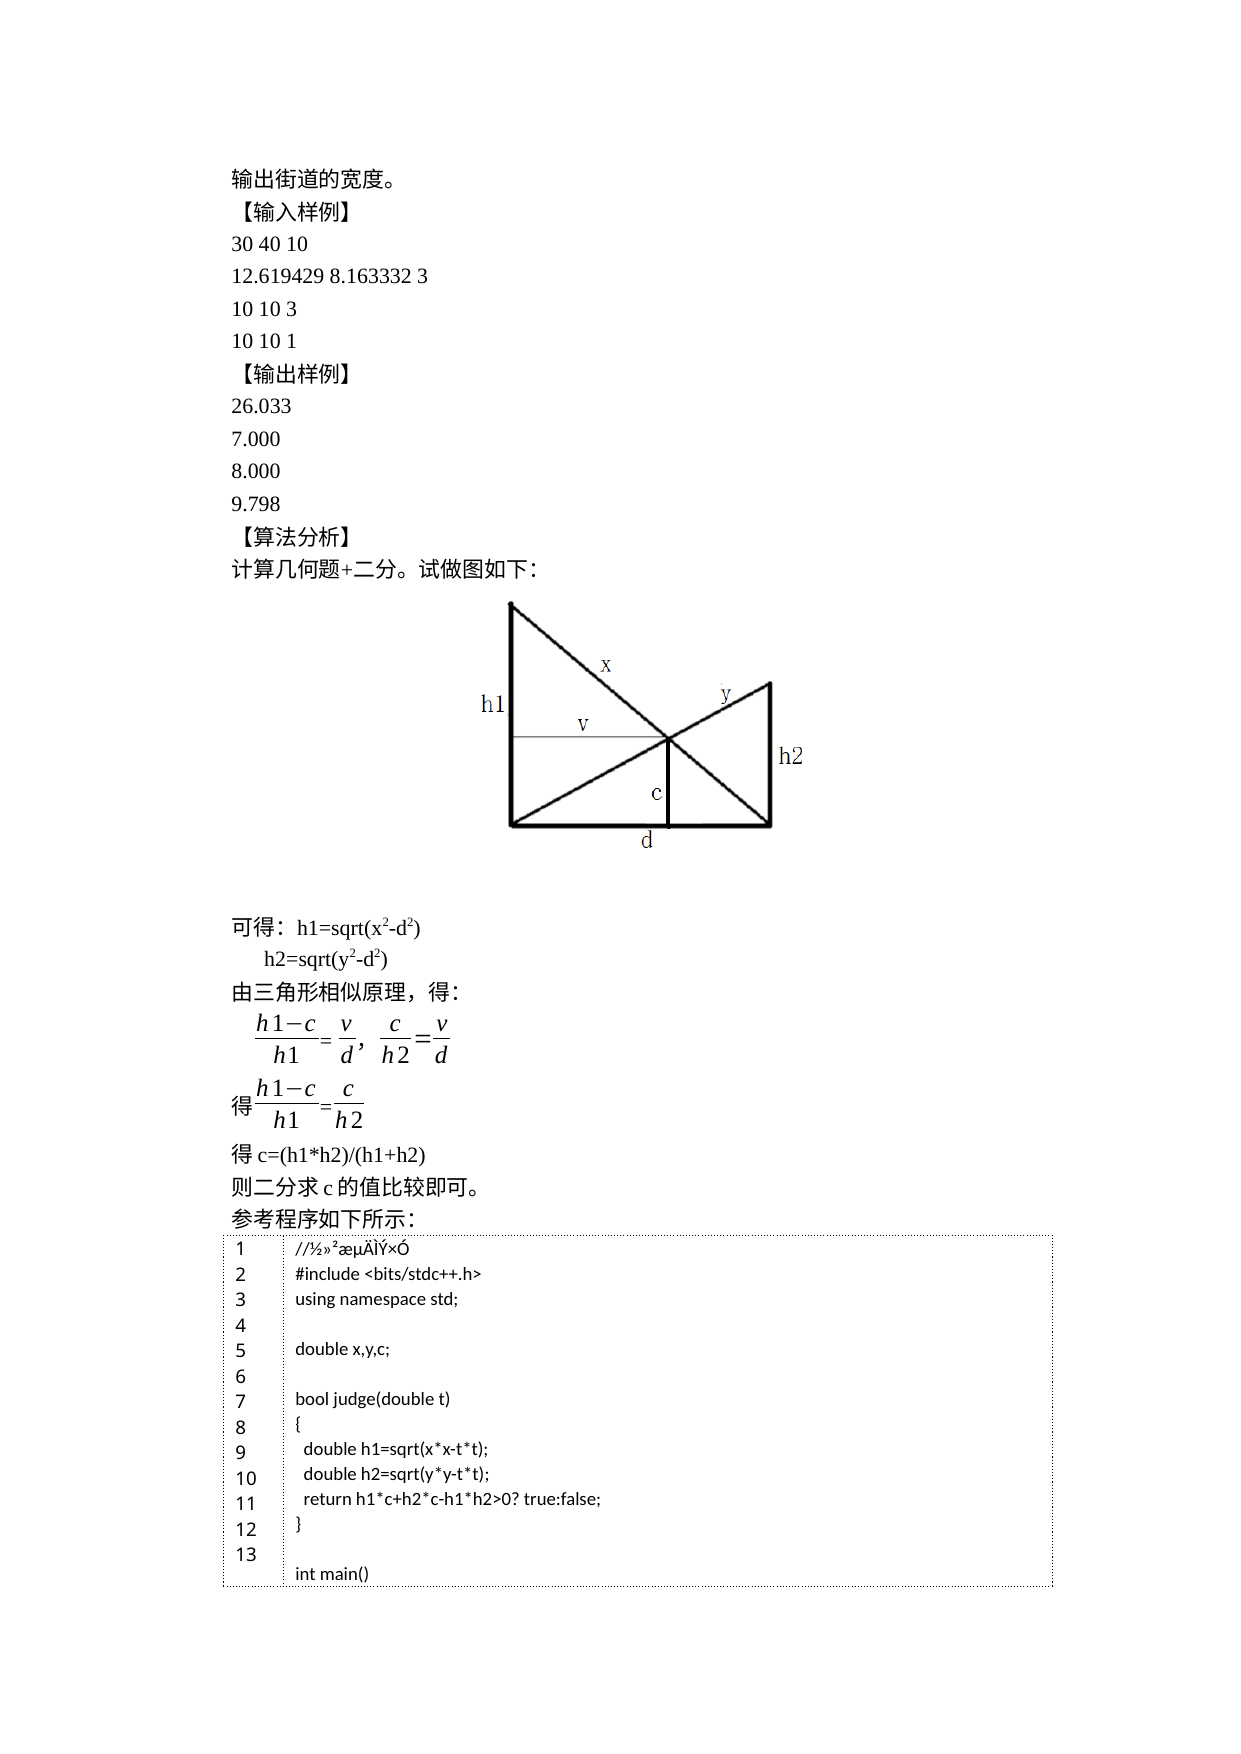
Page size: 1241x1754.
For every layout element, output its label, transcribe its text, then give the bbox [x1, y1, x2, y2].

text 【输出样例】 [187, 357, 1053, 389]
text 30 40 10 [187, 227, 1053, 259]
text 得= [187, 1072, 1053, 1137]
text 由三角形相似原理，得： [187, 974, 1053, 1007]
text = ， [187, 1007, 1053, 1072]
text 则二分求c的值比较即可。 [187, 1169, 1053, 1202]
text 得c=(h1*h2)/(h1+h2) [187, 1137, 1053, 1169]
text 【输入样例】 [187, 194, 1053, 227]
text 10 10 1 [187, 324, 1053, 357]
text 可得：h1=sqrt(x2-d2) [187, 909, 1053, 942]
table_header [284, 1235, 1053, 1586]
picture [461, 584, 823, 856]
text 7.000 [187, 422, 1053, 454]
text 输出街道的宽度。 [187, 162, 1053, 194]
text 参考程序如下所示： [187, 1202, 1053, 1234]
text 计算几何题+二分。试做图如下： [187, 552, 1053, 584]
text h2=sqrt(y2-d2) [187, 942, 1053, 974]
text 8.000 [187, 454, 1053, 487]
text 9.798 [187, 487, 1053, 519]
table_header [224, 1235, 284, 1586]
text 26.033 [187, 389, 1053, 422]
text 12.619429 8.163332 3 [187, 259, 1053, 292]
text 10 10 3 [187, 292, 1053, 324]
text 【算法分析】 [187, 519, 1053, 552]
